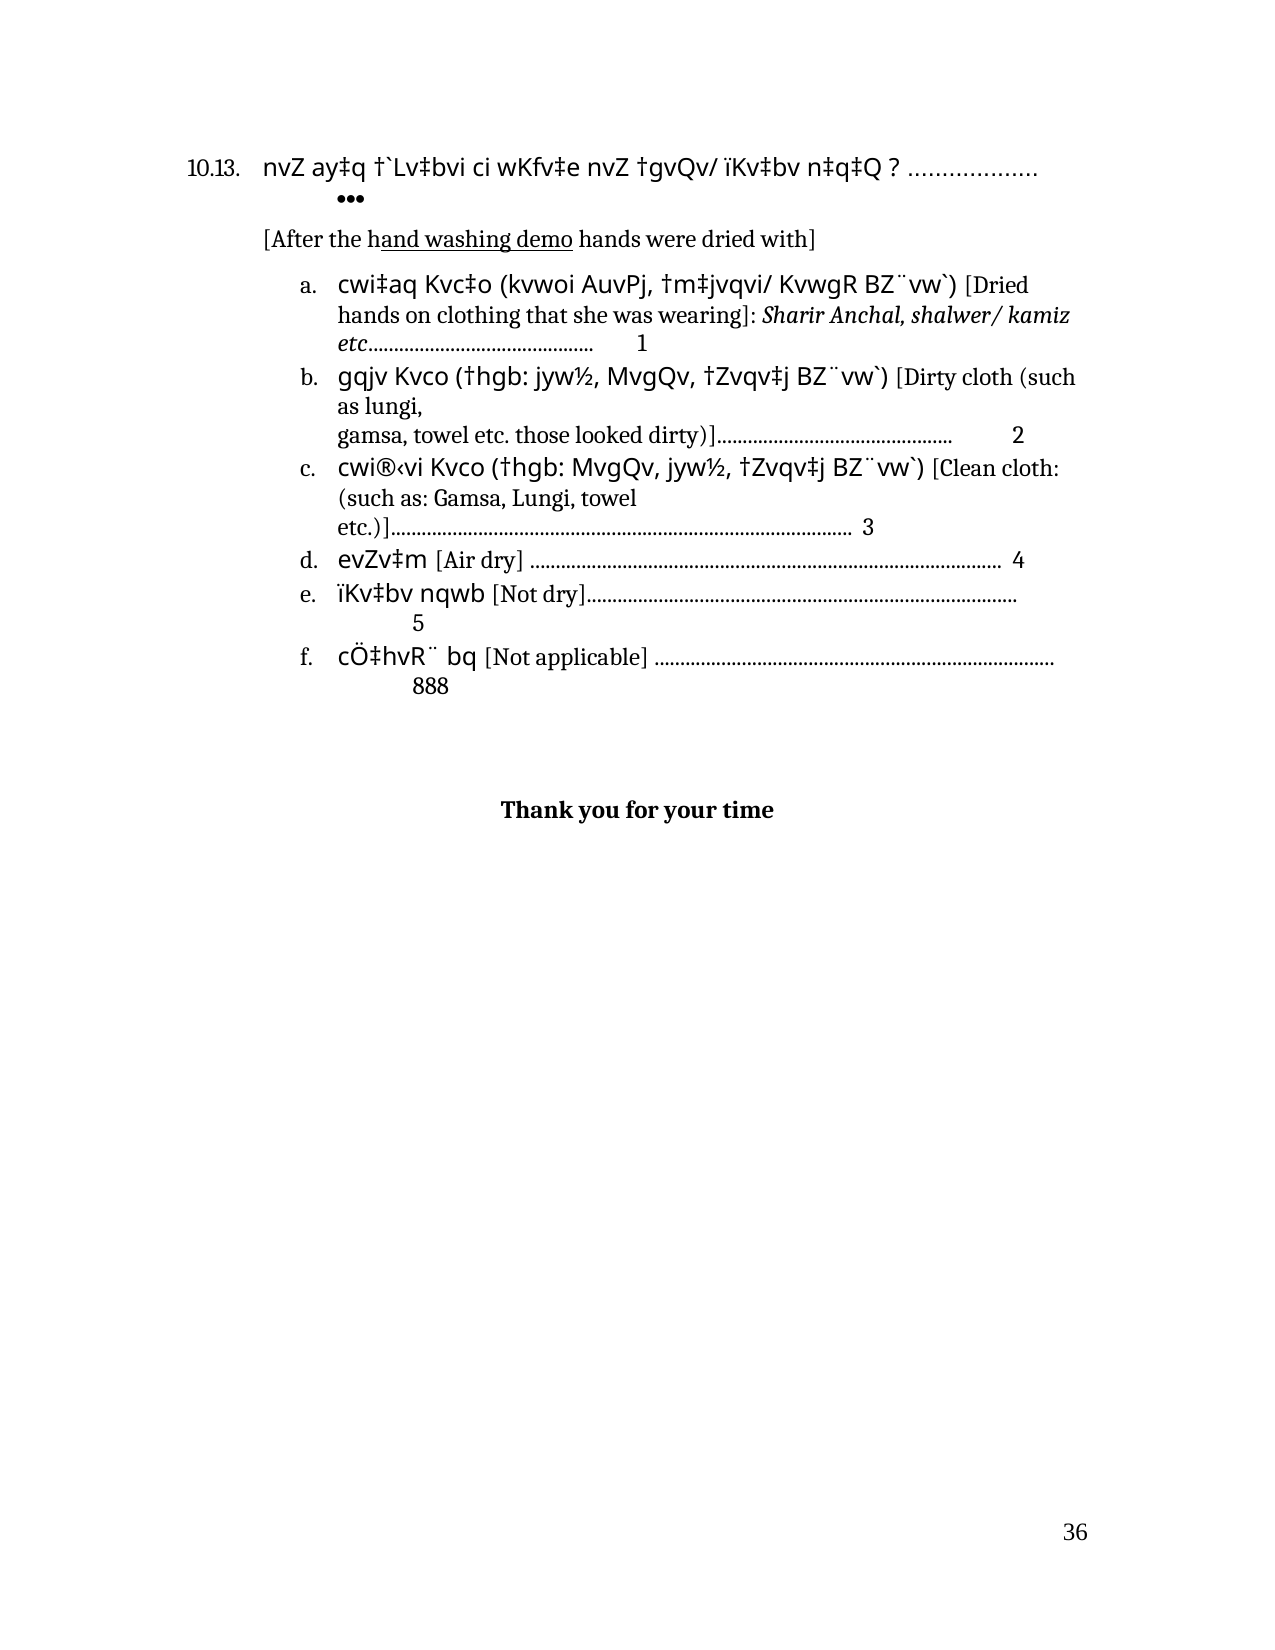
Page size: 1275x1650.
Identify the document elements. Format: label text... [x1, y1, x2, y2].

list gqjv Kvco (†hgb: jyw½, MvgQv, †Zvqv‡j BZ¨vw`) [Dirty cloth (such as lungi, [300, 358, 1087, 421]
list evZv‡m [Air dry] ............................................................................................ 4 [300, 541, 1087, 575]
list nvZ ay‡q †`Lv‡bvi ci wKfv‡e nvZ †gvQv/ ïKv‡bv n‡q‡Q ? ................... [187, 150, 1087, 213]
list ïKv‡bv nqwb [Not dry].................................................................................... 5 [300, 575, 1087, 638]
text Thank you for your time [187, 796, 1087, 825]
list cwi‡aq Kvc‡o (kvwoi AuvPj, †m‡jvqvi/ KvwgR BZ¨vw`) [Dried hands on clothing that she was wearing]: Sharir Anchal, shalwer/ kamiz etc............................................ 1 [300, 267, 1087, 358]
list cÖ‡hvR¨ bq [Not applicable] .............................................................................. 888 [300, 638, 1087, 701]
list gamsa, towel etc. those looked dirty)].............................................. 2 [337, 421, 1087, 450]
list cwi®‹vi Kvco (†hgb: MvgQv, jyw½, †Zvqv‡j BZ¨vw`) [Clean cloth: (such as: Gamsa, Lungi, towel etc.)].......................................................................................... 3 [300, 450, 1087, 541]
text [After the hand washing demo hands were dried with] [262, 225, 1087, 254]
